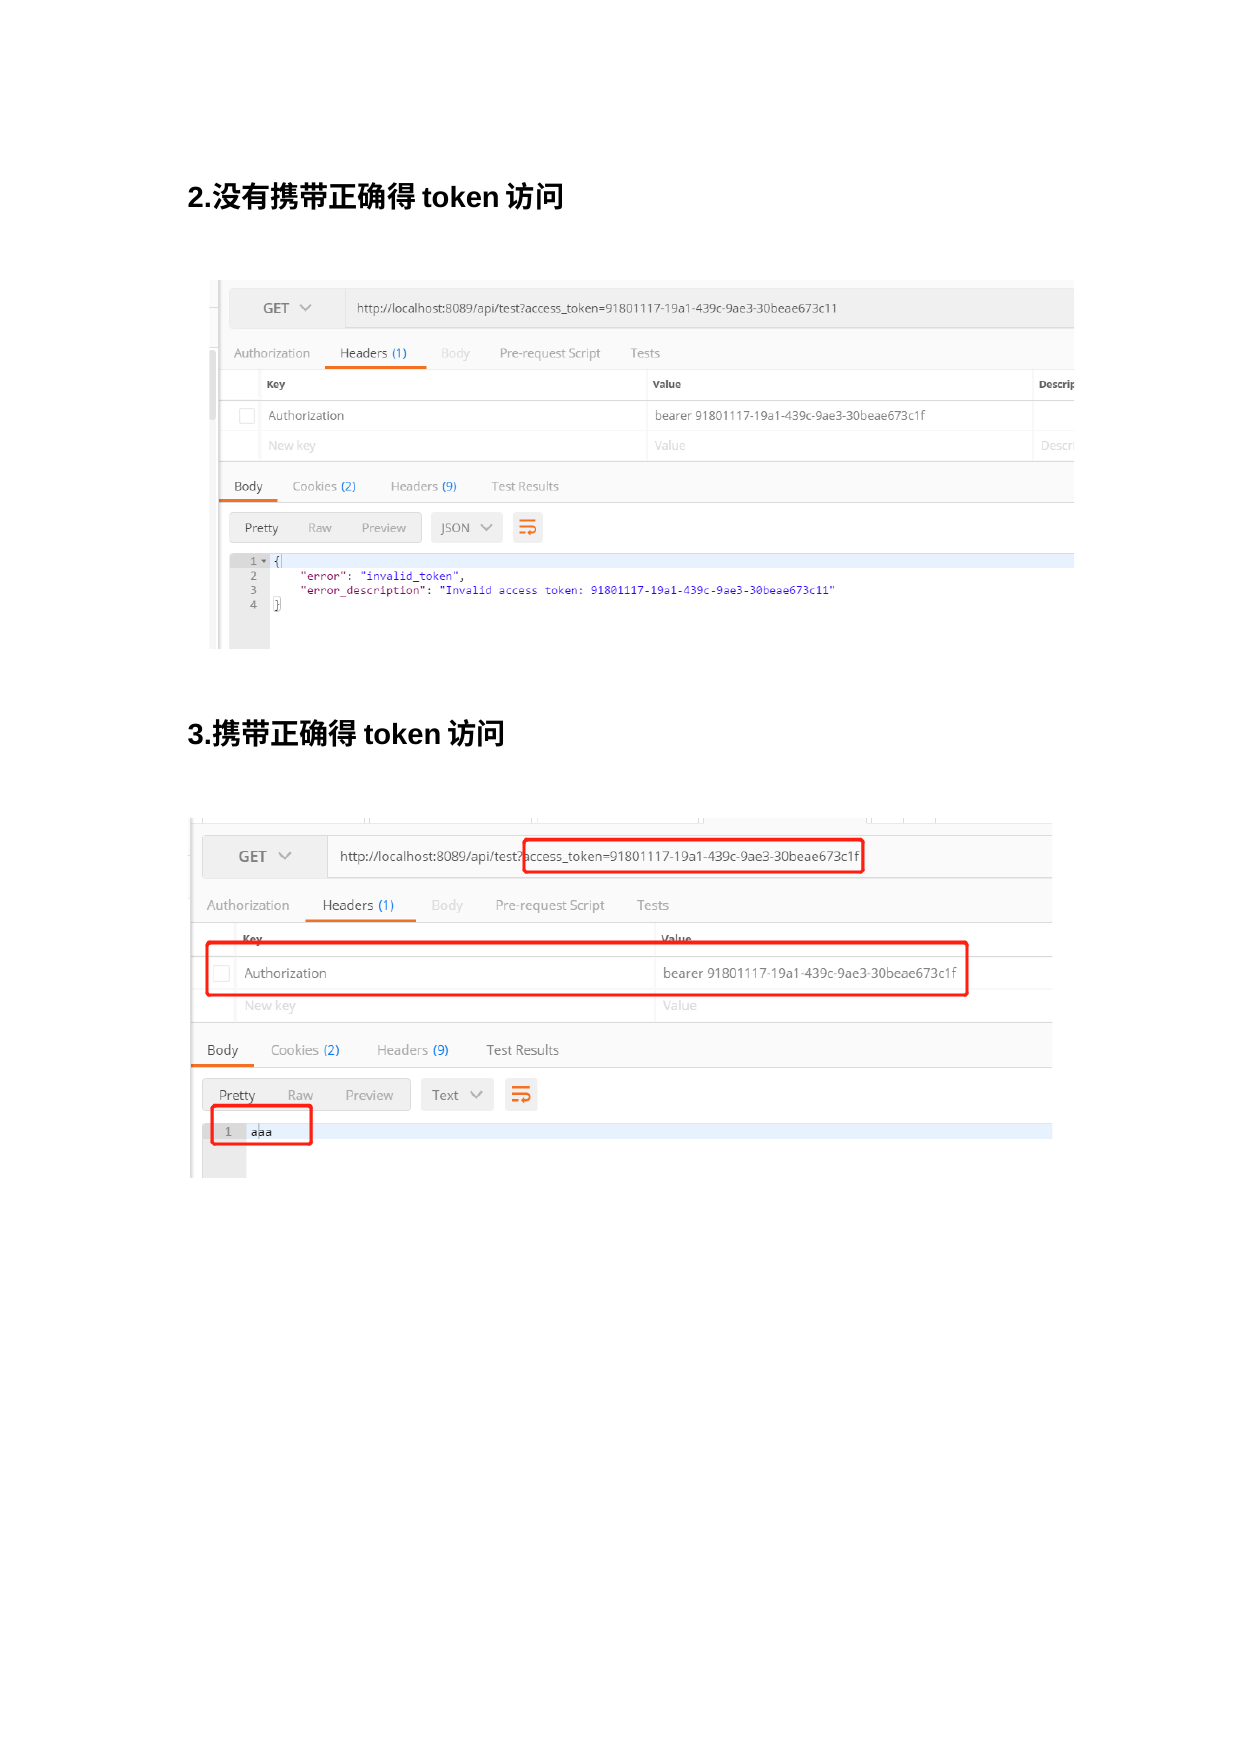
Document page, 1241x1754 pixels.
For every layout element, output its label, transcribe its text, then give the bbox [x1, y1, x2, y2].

subtitle 3.携带正确得token访问 [187, 699, 1053, 764]
picture [187, 818, 1053, 1178]
subtitle 2.没有携带正确得token访问 [187, 162, 1053, 227]
picture [209, 280, 1075, 649]
